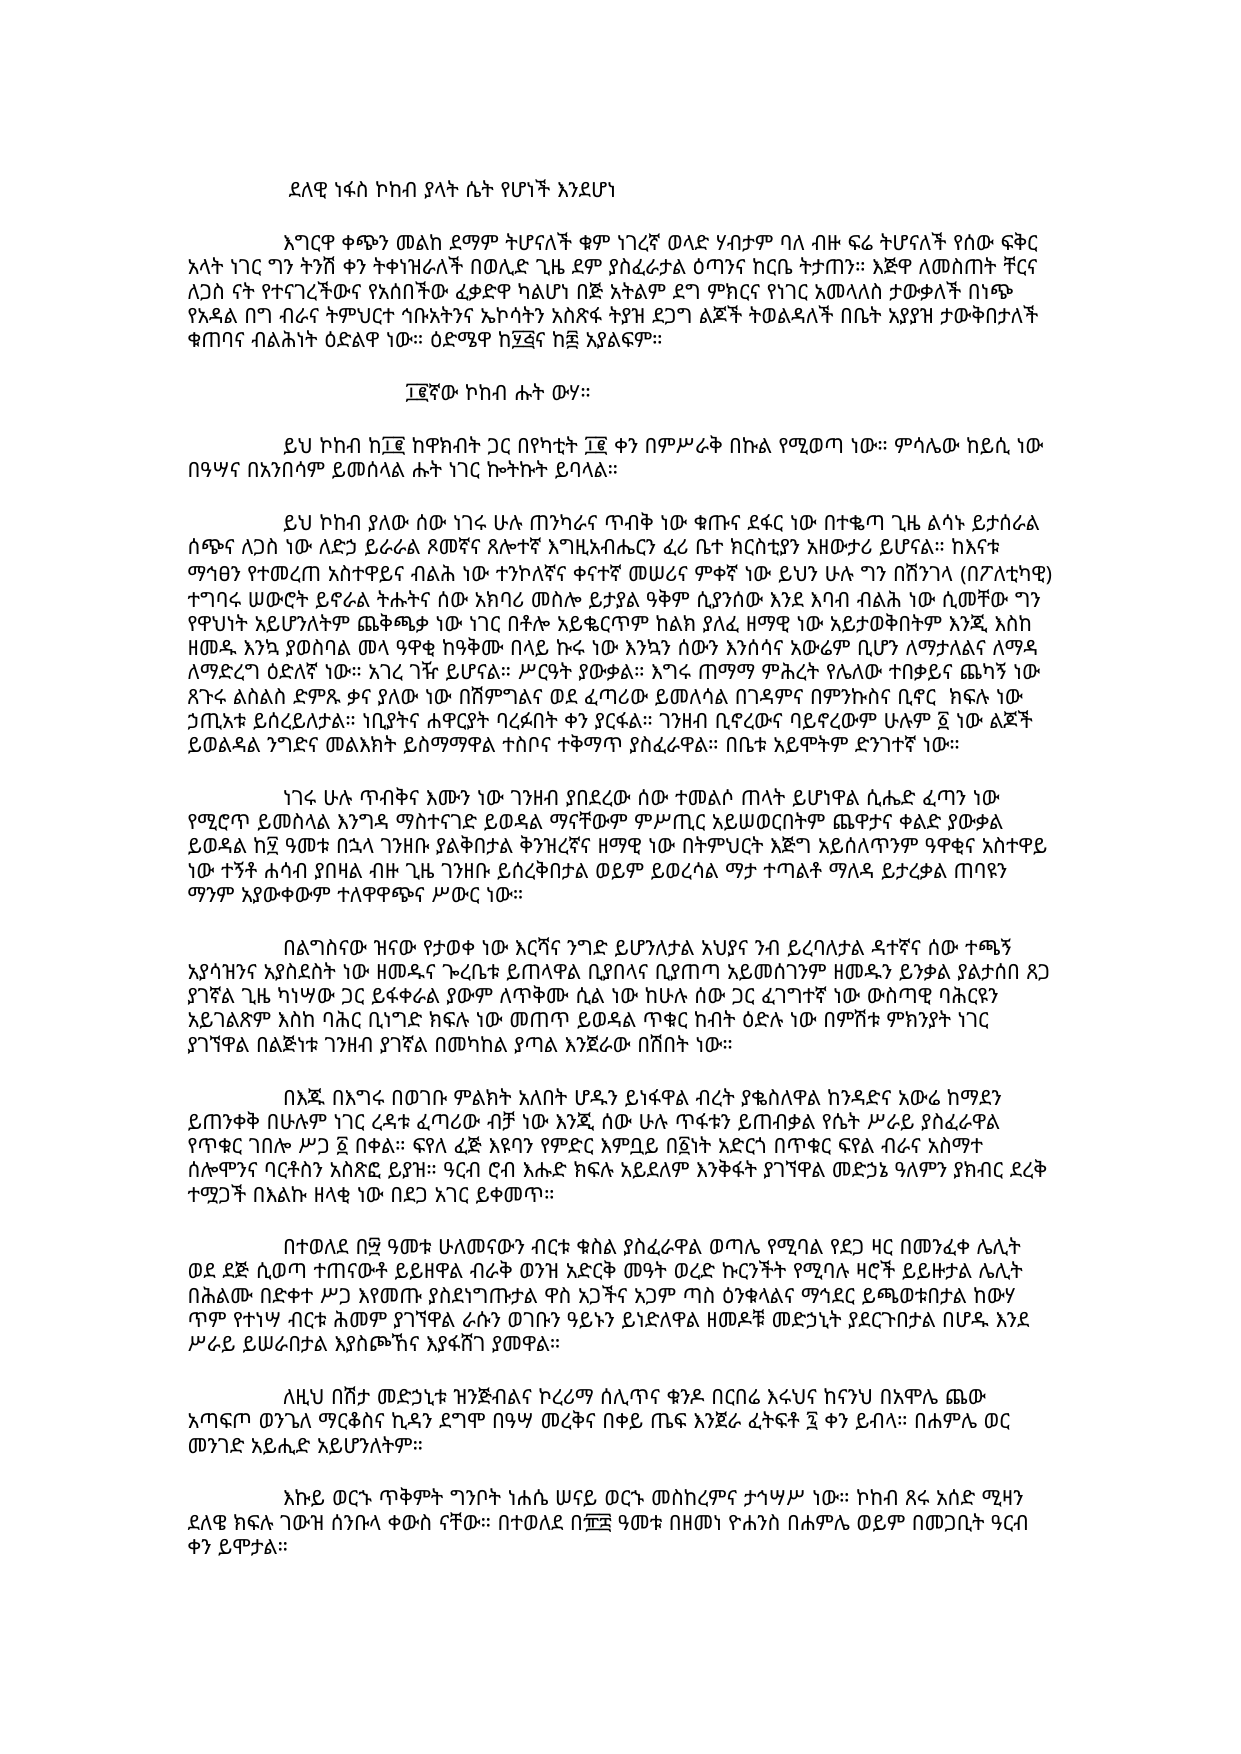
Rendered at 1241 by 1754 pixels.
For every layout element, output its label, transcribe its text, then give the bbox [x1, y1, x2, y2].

text እኩይ ወርኁ ጥቅምት ግንቦት ነሐሴ ሠናይ ወርኁ መስከረምና ታኅሣሥ ነው። ኮከብ ጸሩ አሰድ ሚዛን ደለዌ ክፍሉ ገውዝ ሰንቡላ ቀውስ ናቸው። በተወለደ በ፹፰ ዓመቱ በዘመነ ዮሐንስ በሐምሌ ወይም በመጋቢት ዓርብ ቀን ይሞታል። [187, 1486, 1053, 1559]
text ይህ ኮከብ ከ፲፪ ከዋክብት ጋር በየካቲት ፲፪ ቀን በምሥራቅ በኩል የሚወጣ ነው። ምሳሌው ከይሲ ነው በዓሣና በአንበሳም ይመሰላል ሑት ነገር ኰትኩት ይባላል። [187, 434, 1053, 482]
text በልግስናው ዝናው የታወቀ ነው እርሻና ንግድ ይሆንለታል አህያና ንብ ይረባለታል ዳተኛና ሰው ተጫኝ አያሳዝንና አያስደስት ነው ዘመዱና ጐረቤቱ ይጠላዋል ቢያበላና ቢያጠጣ አይመሰገንም ዘመዱን ይንቃል ያልታሰበ ጸጋ ያገኛል ጊዜ ካነሣው ጋር ይፋቀራል ያውም ለጥቅሙ ሲል ነው ከሁሉ ሰው ጋር ፈገግተኛ ነው ውስጣዊ ባሕርዩን አይገልጽም እስከ ባሕር ቢነግድ ክፍሉ ነው መጠጥ ይወዳል ጥቁር ከብት ዕድሉ ነው በምሽቱ ምክንያት ነገር ያገኘዋል በልጅነቱ ገንዘብ ያገኛል በመካከል ያጣል እንጀራው በሽበት ነው። [187, 936, 1053, 1057]
text ለዚህ በሽታ መድኃኒቱ ዝንጅብልና ኮረሪማ ሰሊጥና ቁንዶ በርበሬ እሩህና ከናንህ በአሞሌ ጨው አጣፍጦ ወንጌለ ማርቆስና ኪዳን ደግሞ በዓሣ መረቅና በቀይ ጤፍ እንጀራ ፈትፍቶ ፯ ቀን ይብላ። በሐምሌ ወር መንገድ አይሒድ አይሆንለትም። [187, 1385, 1053, 1458]
text በተወለደ በ፵ ዓመቱ ሁለመናውን ብርቱ ቁስል ያስፈራዋል ወጣሌ የሚባል የደጋ ዛር በመንፈቀ ሌሊት ወደ ደጅ ሲወጣ ተጠናውቶ ይይዘዋል ብራቅ ወንዝ አድርቅ መዓት ወረድ ኩርንችት የሚባሉ ዛሮች ይይዙታል ሌሊት በሕልሙ በድቀተ ሥጋ እየመጡ ያስደነግጡታል ዋስ አጋችና አጋም ጣስ ዕንቁላልና ማኅደር ይጫወቱበታል ከውሃ ጥም የተነሣ ብርቱ ሕመም ያገኘዋል ራሱን ወገቡን ዓይኑን ይነድለዋል ዘመዶቹ መድኃኒት ያደርጉበታል በሆዱ እንደ ሥራይ ይሠራበታል እያስጮኸና እያፋሸገ ያመዋል። [187, 1235, 1053, 1357]
text ደለዊ ነፋስ ኮከብ ያላት ሴት የሆነች እንደሆነ [187, 178, 1053, 203]
text ይህ ኮከብ ያለው ሰው ነገሩ ሁሉ ጠንካራና ጥብቅ ነው ቁጡና ደፋር ነው በተቈጣ ጊዜ ልሳኑ ይታሰራል ሰጭና ለጋስ ነው ለድኃ ይራራል ጾመኛና ጸሎተኛ እግዚአብሔርን ፈሪ ቤተ ክርስቲያን አዘውታሪ ይሆናል። ከእናቱ ማኅፀን የተመረጠ አስተዋይና ብልሕ ነው ተንኮለኛና ቀናተኛ መሠሪና ምቀኛ ነው ይህን ሁሉ ግን በሽንገላ (በፖለቲካዊ) ተግባሩ ሠውሮት ይኖራል ትሑትና ሰው አክባሪ መስሎ ይታያል ዓቅም ሲያንሰው እንደ እባብ ብልሕ ነው ሲመቸው ግን የዋህነት አይሆንለትም ጨቅጫቃ ነው ነገር በቶሎ አይቈርጥም ከልክ ያለፈ ዘማዊ ነው አይታወቅበትም እንጂ እስከ ዘመዱ እንኳ ያወስባል መላ ዓዋቂ ከዓቅሙ በላይ ኩሩ ነው እንኳን ሰውን እንሰሳና አውሬም ቢሆን ለማታለልና ለማዳ ለማድረግ ዕድለኛ ነው። አገረ ገዥ ይሆናል። ሥርዓት ያውቃል። እግሩ ጠማማ ምሕረት የሌለው ተበቃይና ጨካኝ ነው ጸጉሩ ልስልስ ድምጹ ቃና ያለው ነው በሽምግልና ወደ ፈጣሪው ይመለሳል በገዳምና በምንኩስና ቢኖር ክፍሉ ነው ኃጢአቱ ይሰረይለታል። ነቢያትና ሐዋርያት ባረፉበት ቀን ያርፋል። ገንዘብ ቢኖረውና ባይኖረውም ሁሉም ፩ ነው ልጆች ይወልዳል ንግድና መልእክት ይስማማዋል ተስቦና ተቅማጥ ያስፈራዋል። በቤቱ አይሞትም ድንገተኛ ነው። [187, 511, 1053, 757]
text እግርዋ ቀጭን መልከ ደማም ትሆናለች ቁም ነገረኛ ወላድ ሃብታም ባለ ብዙ ፍሬ ትሆናለች የሰው ፍቅር አላት ነገር ግን ትንሽ ቀን ትቀነዝራለች በወሊድ ጊዜ ደም ያስፈራታል ዕጣንና ከርቤ ትታጠን። እጅዋ ለመስጠት ቸርና ለጋስ ናት የተናገረችውና የአሰበችው ፈቃድዋ ካልሆነ በጅ አትልም ደግ ምክርና የነገር አመላለስ ታውቃለች በነጭ የአዳል በግ ብራና ትምህርተ ኅቡአትንና ኤኮሳትን አስጽፋ ትያዝ ደጋግ ልጆች ትወልዳለች በቤት አያያዝ ታውቅበታለች ቁጠባና ብልሕነት ዕድልዋ ነው። ዕድሜዋ ከ፶፭ና ከ፷ አያልፍም። [187, 231, 1053, 352]
text ነገሩ ሁሉ ጥብቅና እሙን ነው ገንዘብ ያበደረው ሰው ተመልሶ ጠላት ይሆነዋል ሲሔድ ፈጣን ነው የሚሮጥ ይመስላል እንግዳ ማስተናገድ ይወዳል ማናቸውም ምሥጢር አይሠወርበትም ጨዋታና ቀልድ ያውቃል ይወዳል ከ፶ ዓመቱ በኋላ ገንዘቡ ያልቅበታል ቅንዝረኛና ዘማዊ ነው በትምህርት እጅግ አይሰለጥንም ዓዋቂና አስተዋይ ነው ተኝቶ ሐሳብ ያበዛል ብዙ ጊዜ ገንዘቡ ይሰረቅበታል ወይም ይወረሳል ማታ ተጣልቶ ማለዳ ይታረቃል ጠባዩን ማንም አያውቀውም ተለዋዋጭና ሥውር ነው። [187, 786, 1053, 907]
text ፲፪ኛው ኮከብ ሑት ውሃ። [187, 381, 1053, 405]
text በእጁ በእግሩ በወገቡ ምልክት አለበት ሆዱን ይነፋዋል ብረት ያቈስለዋል ከንዳድና አውሬ ከማደን ይጠንቀቅ በሁሉም ነገር ረዳቱ ፈጣሪው ብቻ ነው እንጂ ሰው ሁሉ ጥፋቱን ይጠብቃል የሴት ሥራይ ያስፈራዋል የጥቁር ገበሎ ሥጋ ፩ በቀል። ፍየለ ፈጅ እዩባን የምድር እምቧይ በ፩ነት አድርጎ በጥቁር ፍየል ብራና አስማተ ሰሎሞንና ባርቶስን አስጽፎ ይያዝ። ዓርብ ሮብ እሑድ ክፍሉ አይደለም እንቅፋት ያገኘዋል መድኃኔ ዓለምን ያክብር ደረቅ ተሟጋች በእልኩ ዘላቂ ነው በደጋ አገር ይቀመጥ። [187, 1086, 1053, 1207]
